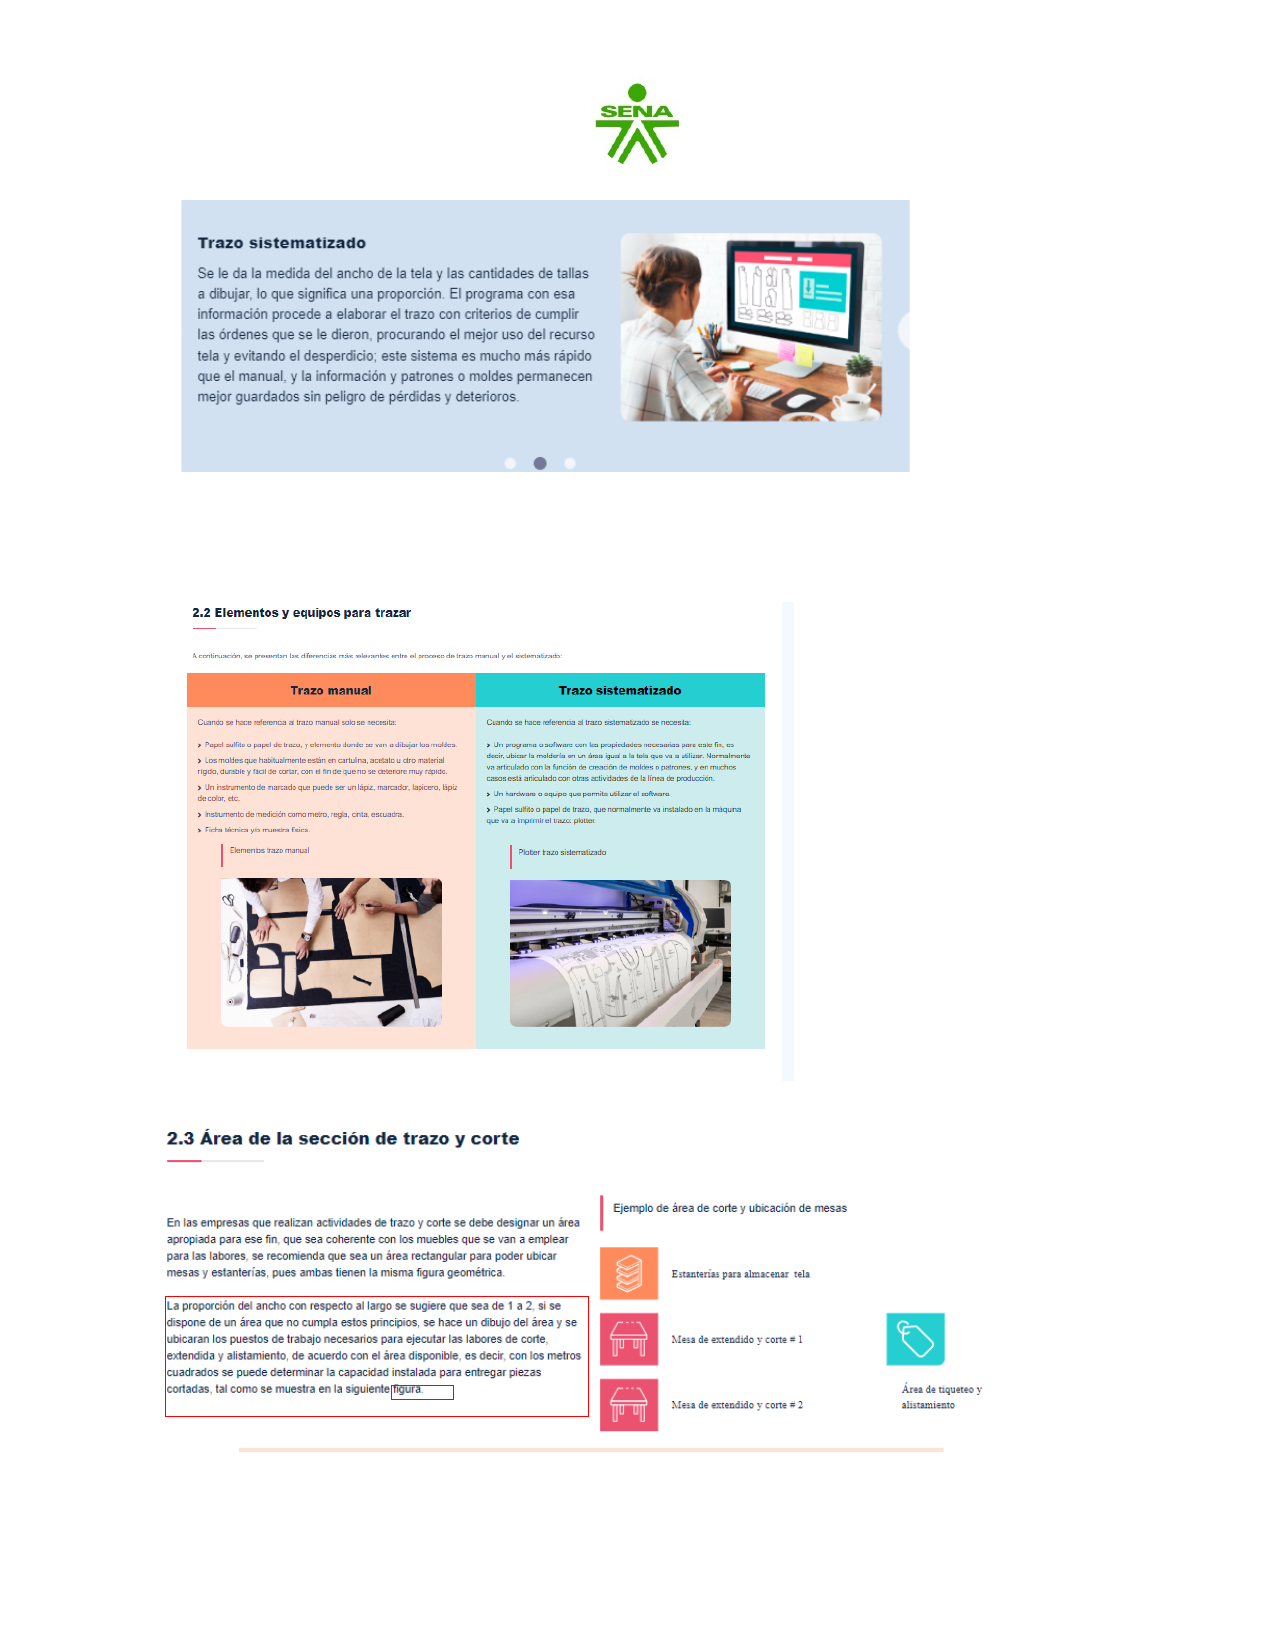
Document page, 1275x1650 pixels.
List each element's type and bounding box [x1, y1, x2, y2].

picture [591, 75, 684, 174]
